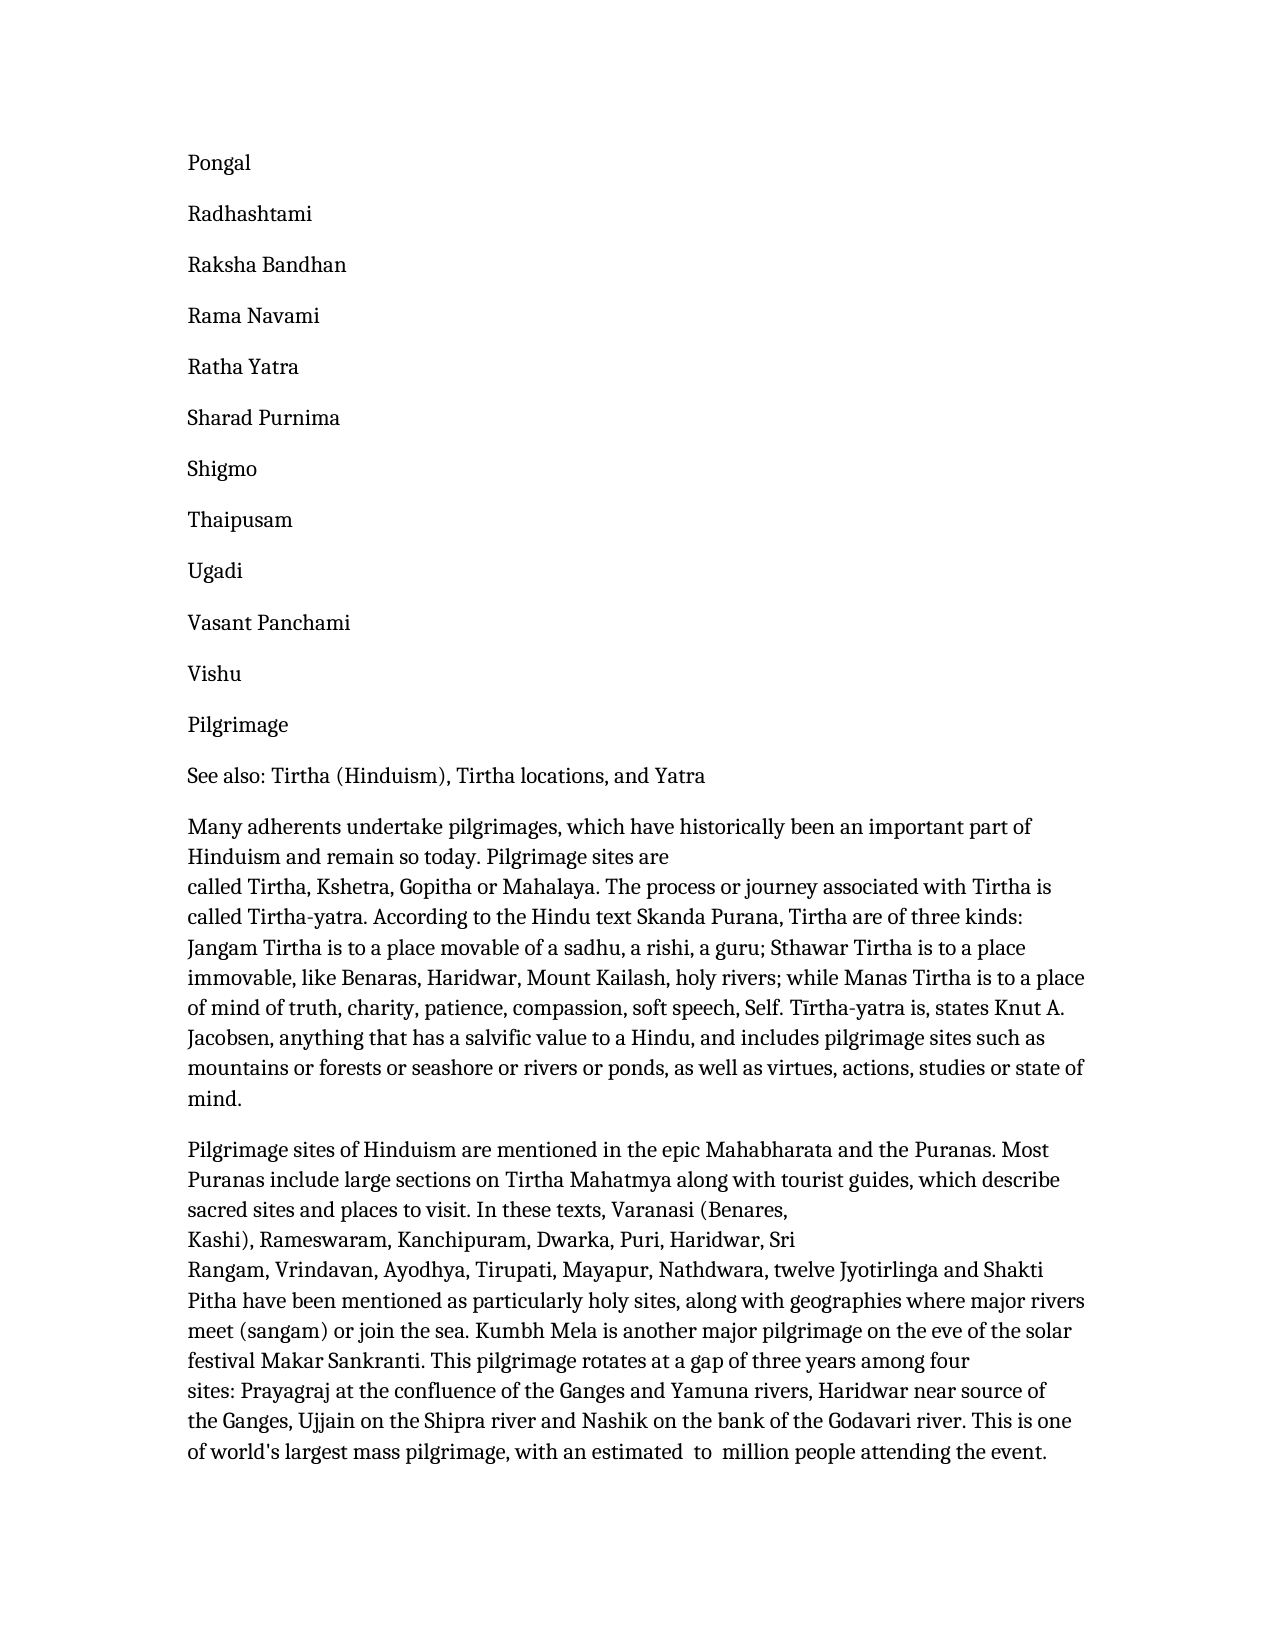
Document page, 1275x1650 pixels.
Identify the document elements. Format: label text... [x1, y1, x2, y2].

text Sharad Purnima [187, 405, 1087, 432]
text Many adherents undertake pilgrimages, which have historically been an important part of Hinduism and remain so today. Pilgrimage sites are called Tirtha, Kshetra, Gopitha or Mahalaya. The process or journey associated with Tirtha is called Tirtha-yatra. According to the Hindu text Skanda Purana, Tirtha are of three kinds: Jangam Tirtha is to a place movable of a sadhu, a rishi, a guru; Sthawar Tirtha is to a place immovable, like Benaras, Haridwar, Mount Kailash, holy rivers; while Manas Tirtha is to a place of mind of truth, charity, patience, compassion, soft speech, Self. Tīrtha-yatra is, states Knut A. Jacobsen, anything that has a salvific value to a Hindu, and includes pilgrimage sites such as mountains or forests or seashore or rivers or ponds, as well as virtues, actions, studies or state of mind. [187, 813, 1087, 1112]
text Rama Navami [187, 303, 1087, 329]
text Vasant Panchami [187, 609, 1087, 636]
text Vishu [187, 660, 1087, 687]
text Ratha Yatra [187, 354, 1087, 381]
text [187, 1136, 1087, 1465]
text Shigmo [187, 456, 1087, 483]
text Ugadi [187, 558, 1087, 585]
text Pongal [187, 150, 1087, 176]
text Raksha Bandhan [187, 252, 1087, 278]
text Thaipusam [187, 507, 1087, 534]
text See also: Tirtha (Hinduism), Tirtha locations, and Yatra [187, 762, 1087, 789]
text Pilgrimage [187, 711, 1087, 738]
text Radhashtami [187, 201, 1087, 227]
